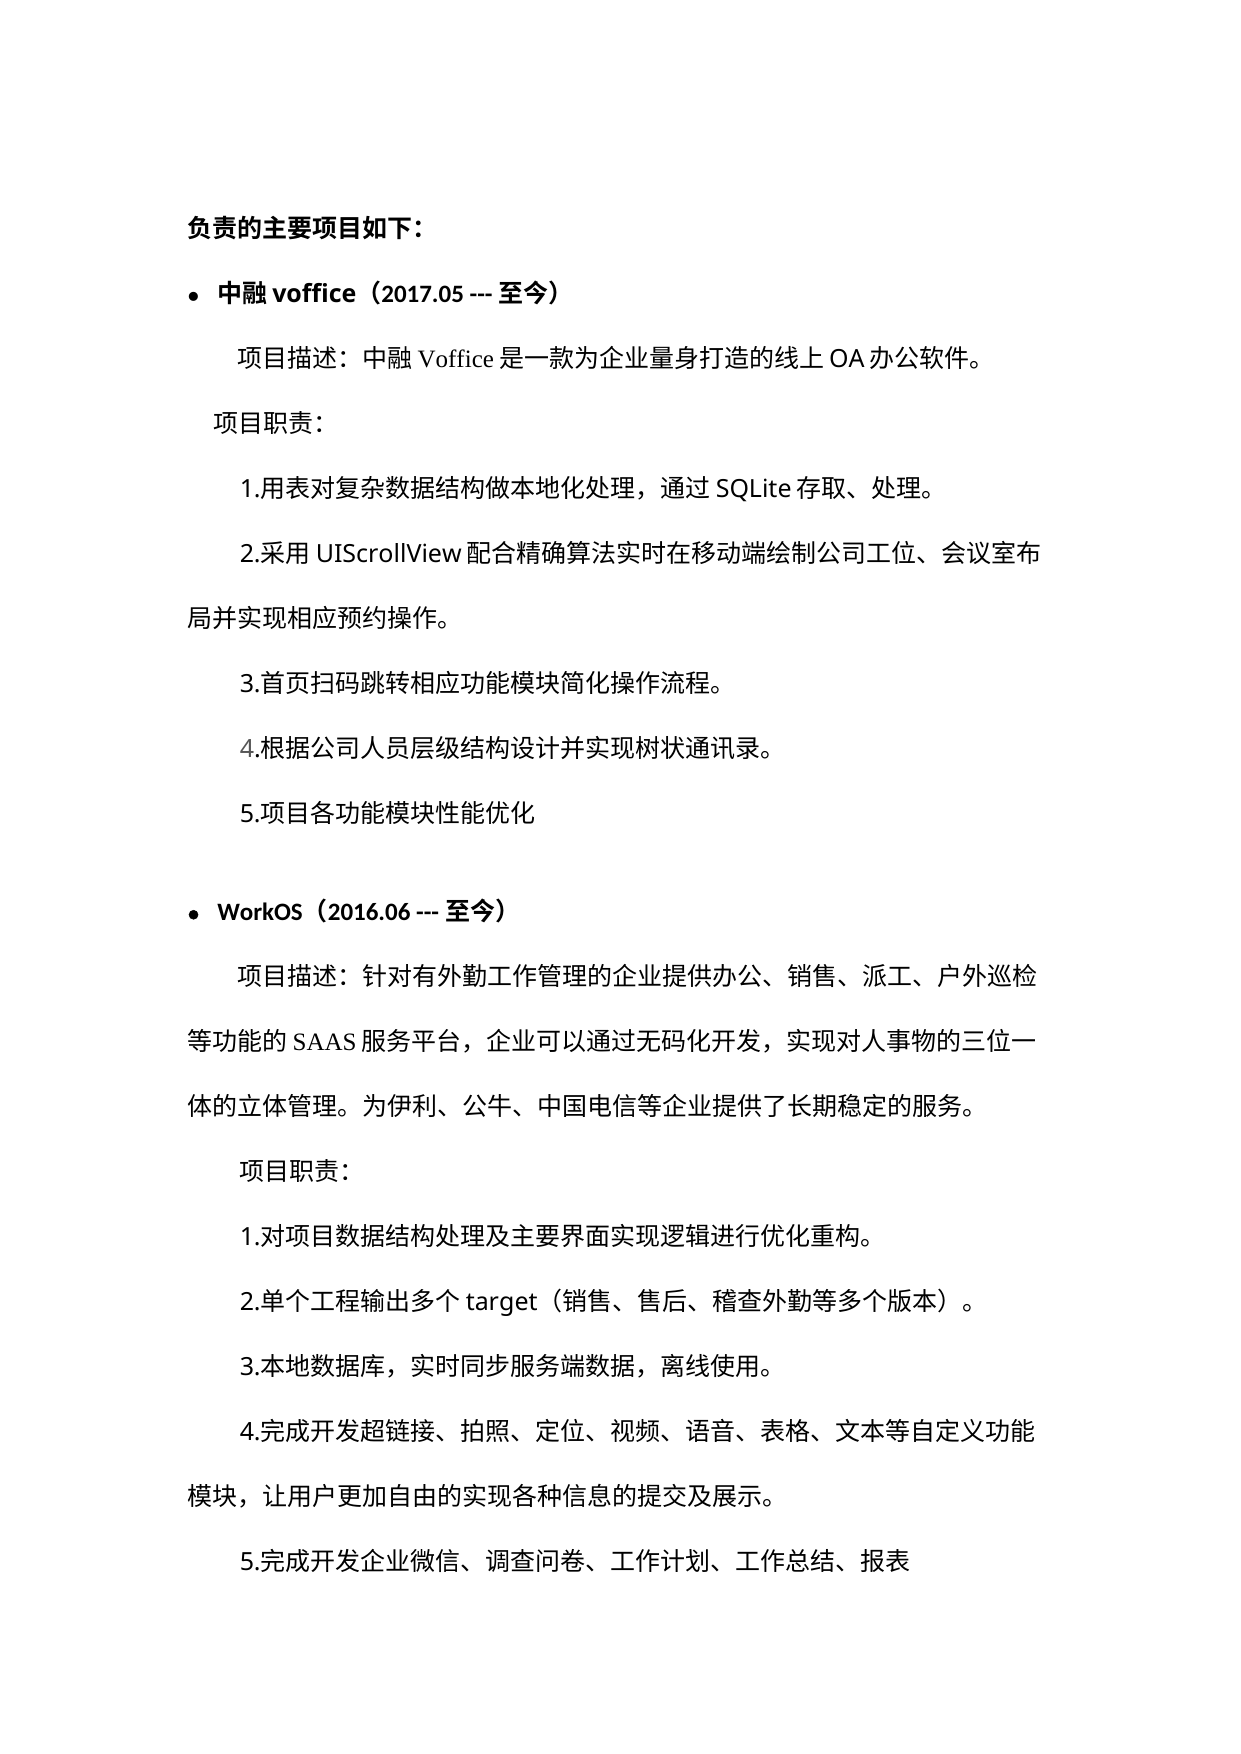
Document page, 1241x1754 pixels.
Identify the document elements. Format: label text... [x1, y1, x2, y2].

text 2.单个工程输出多个target（销售、售后、稽查外勤等多个版本）。 [187, 1267, 1053, 1332]
text 1.对项目数据结构处理及主要界面实现逻辑进行优化重构。 [187, 1202, 1053, 1267]
text 项目描述：针对有外勤工作管理的企业提供办公、销售、派工、户外巡检等功能的SAAS服务平台，企业可以通过无码化开发，实现对人事物的三位一体的立体管理。为伊利、公牛、中国电信等企业提供了长期稳定的服务。 [187, 942, 1053, 1137]
text 2.采用UIScrollView配合精确算法实时在移动端绘制公司工位、会议室布局并实现相应预约操作。 [187, 519, 1053, 649]
text 项目职责： [187, 1137, 1053, 1202]
list WorkOS（2016.06 --- 至今） [187, 877, 1053, 942]
text 负责的主要项目如下： [187, 194, 1053, 259]
text 3.本地数据库，实时同步服务端数据，离线使用。 [187, 1332, 1053, 1397]
text 4.完成开发超链接、拍照、定位、视频、语音、表格、文本等自定义功能模块，让用户更加自由的实现各种信息的提交及展示。 [187, 1397, 1053, 1527]
list 中融voffice（2017.05 --- 至今） [187, 259, 1053, 324]
text 项目职责： [187, 389, 1053, 454]
text 项目描述：中融Voffice是一款为企业量身打造的线上OA办公软件。 [187, 324, 1053, 389]
text 4.根据公司人员层级结构设计并实现树状通讯录。 [187, 714, 1053, 779]
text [187, 1527, 1053, 1592]
text 3.首页扫码跳转相应功能模块简化操作流程。 [187, 649, 1053, 714]
text 1.用表对复杂数据结构做本地化处理，通过SQLite存取、处理。 [187, 454, 1053, 519]
text 5.项目各功能模块性能优化 [187, 779, 1053, 844]
